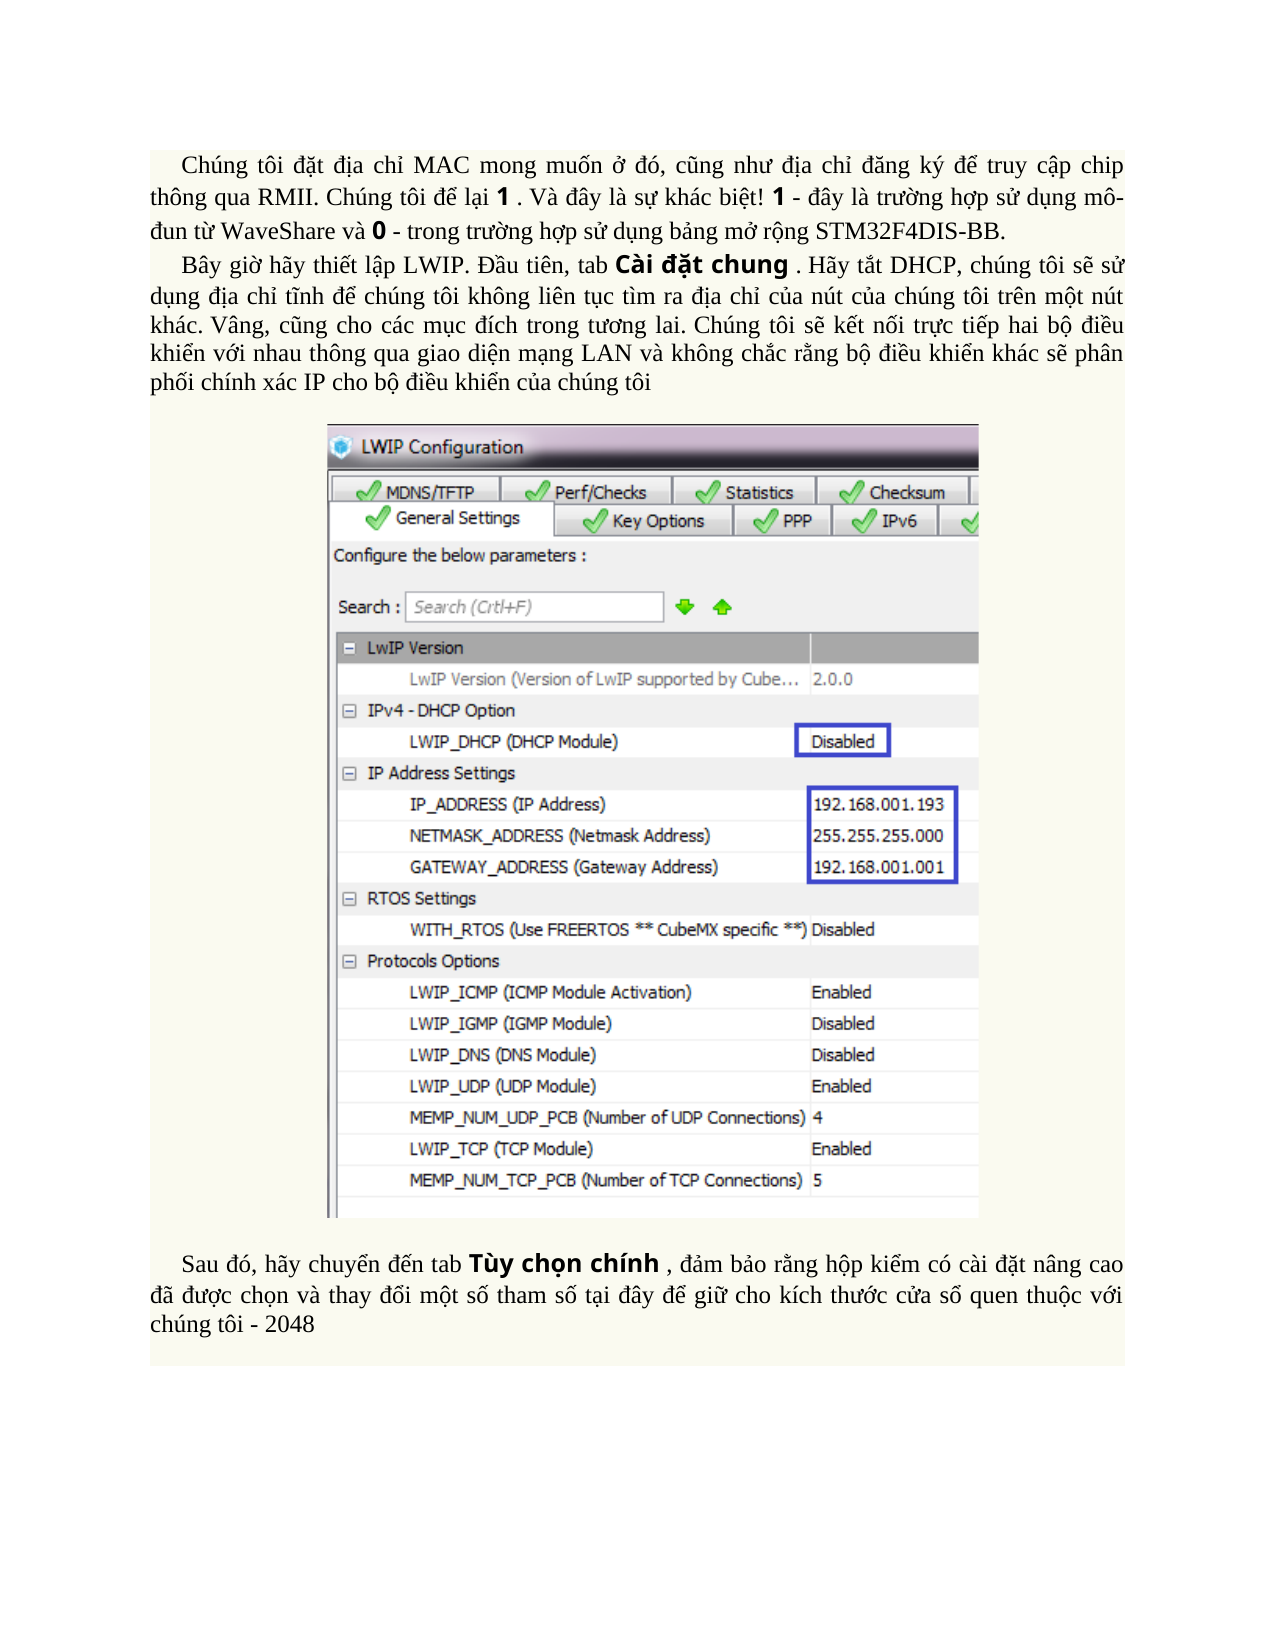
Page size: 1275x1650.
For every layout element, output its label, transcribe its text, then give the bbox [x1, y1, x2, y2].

picture [327, 424, 979, 1218]
text Bây giờ hãy thiết lập LWIP. Đầu tiên, tab Cài đặt chung . Hãy tắt DHCP, chúng tôi sẽ sử dụng địa chỉ tĩnh để chúng tôi không liên tục tìm ra địa chỉ của nút của chúng tôi trên một nút khác. Vâng, cũng cho các mục đích trong tương lai. Chúng tôi sẽ kết nối trực tiếp hai bộ điều khiển với nhau thông qua giao diện mạng LAN và không chắc rằng bộ điều khiển khác sẽ phân phối chính xác IP cho bộ điều khiển của chúng tôi [150, 247, 1125, 396]
text Sau đó, hãy chuyển đến tab Tùy chọn chính , đảm bảo rằng hộp kiểm có cài đặt nâng cao đã được chọn và thay đổi một số tham số tại đây để giữ cho kích thước cửa sổ quen thuộc với chúng tôi - 2048 [150, 1246, 1125, 1337]
text Chúng tôi đặt địa chỉ MAC mong muốn ở đó, cũng như địa chỉ đăng ký để truy cập chip thông qua RMII. Chúng tôi để lại 1 . Và đây là sự khác biệt! 1 - đây là trường hợp sử dụng mô-đun từ WaveShare và 0 - trong trường hợp sử dụng bảng mở rộng STM32F4DIS-BB. [150, 150, 1125, 247]
